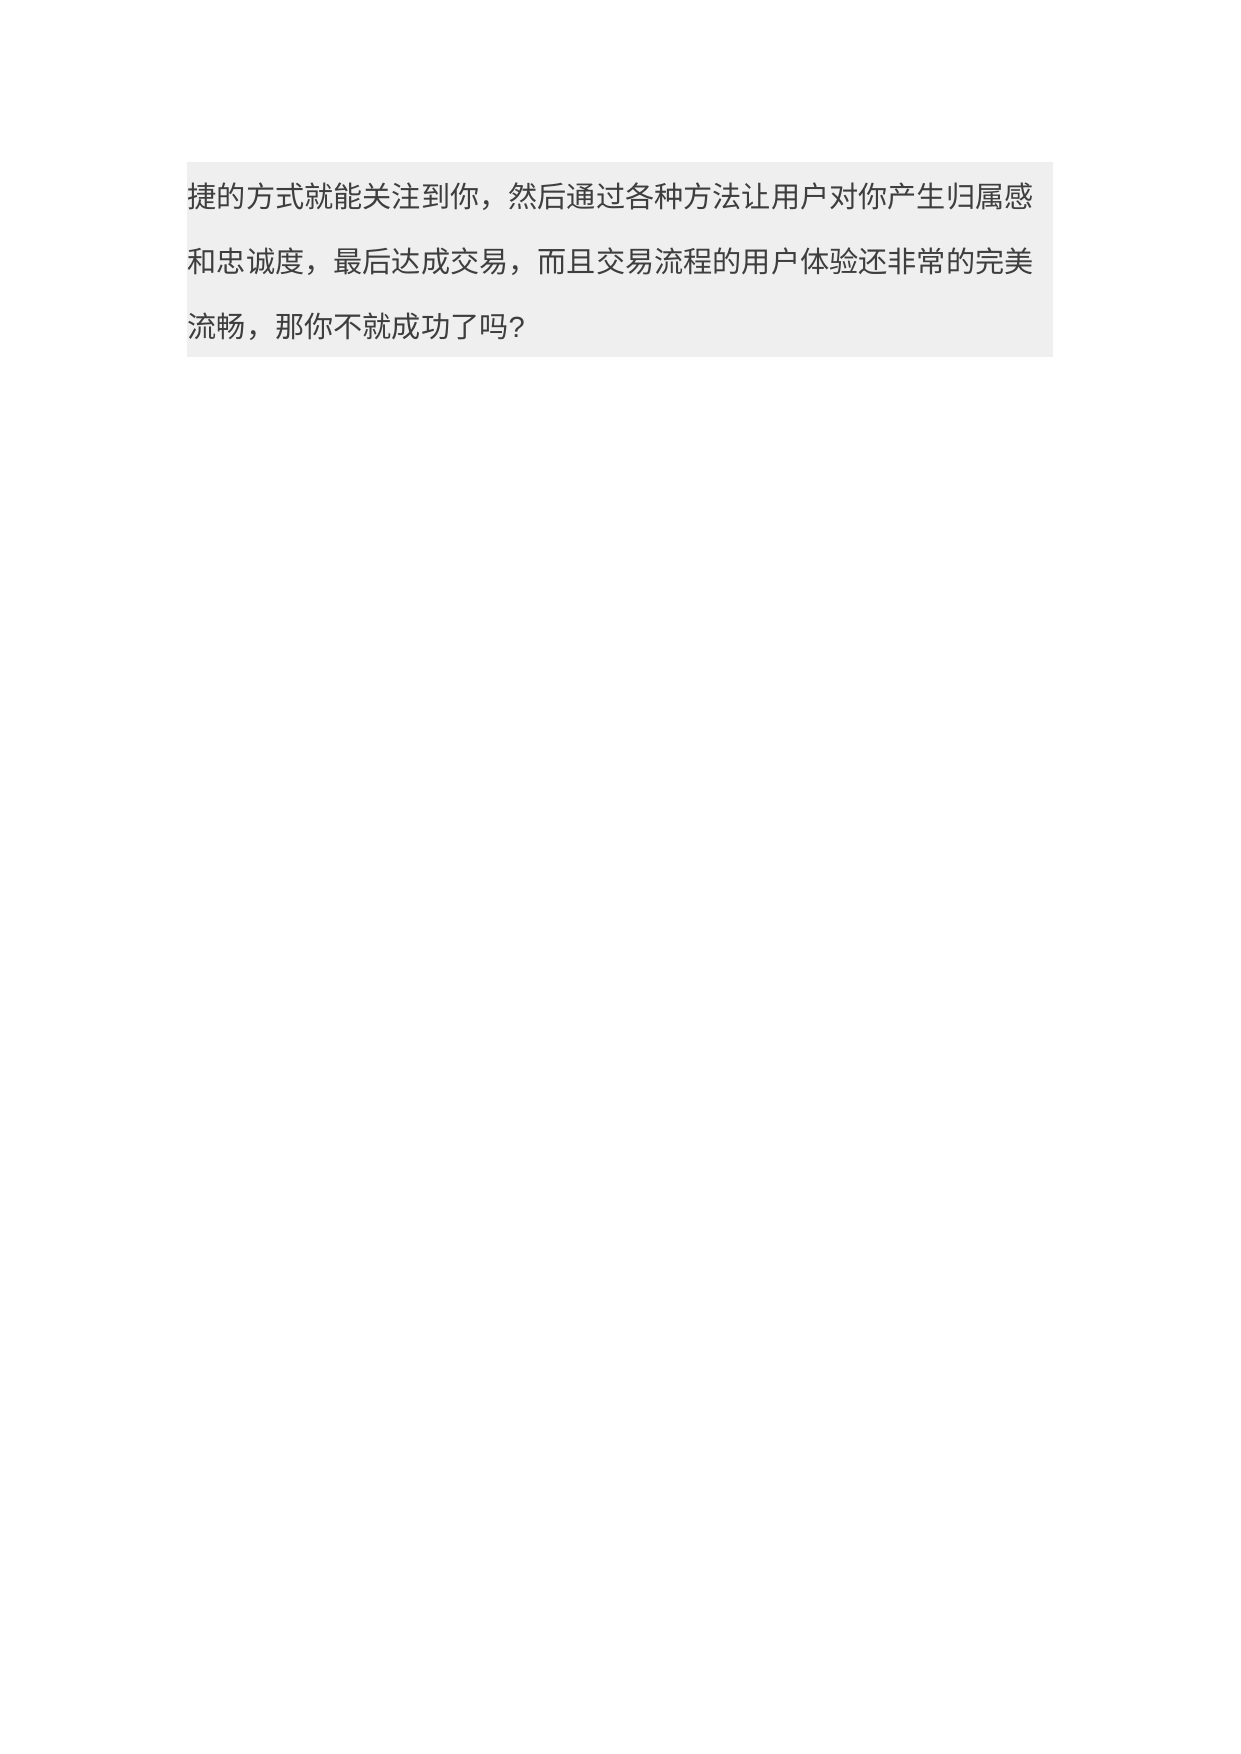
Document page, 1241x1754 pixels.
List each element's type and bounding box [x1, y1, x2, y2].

text [187, 162, 1053, 357]
